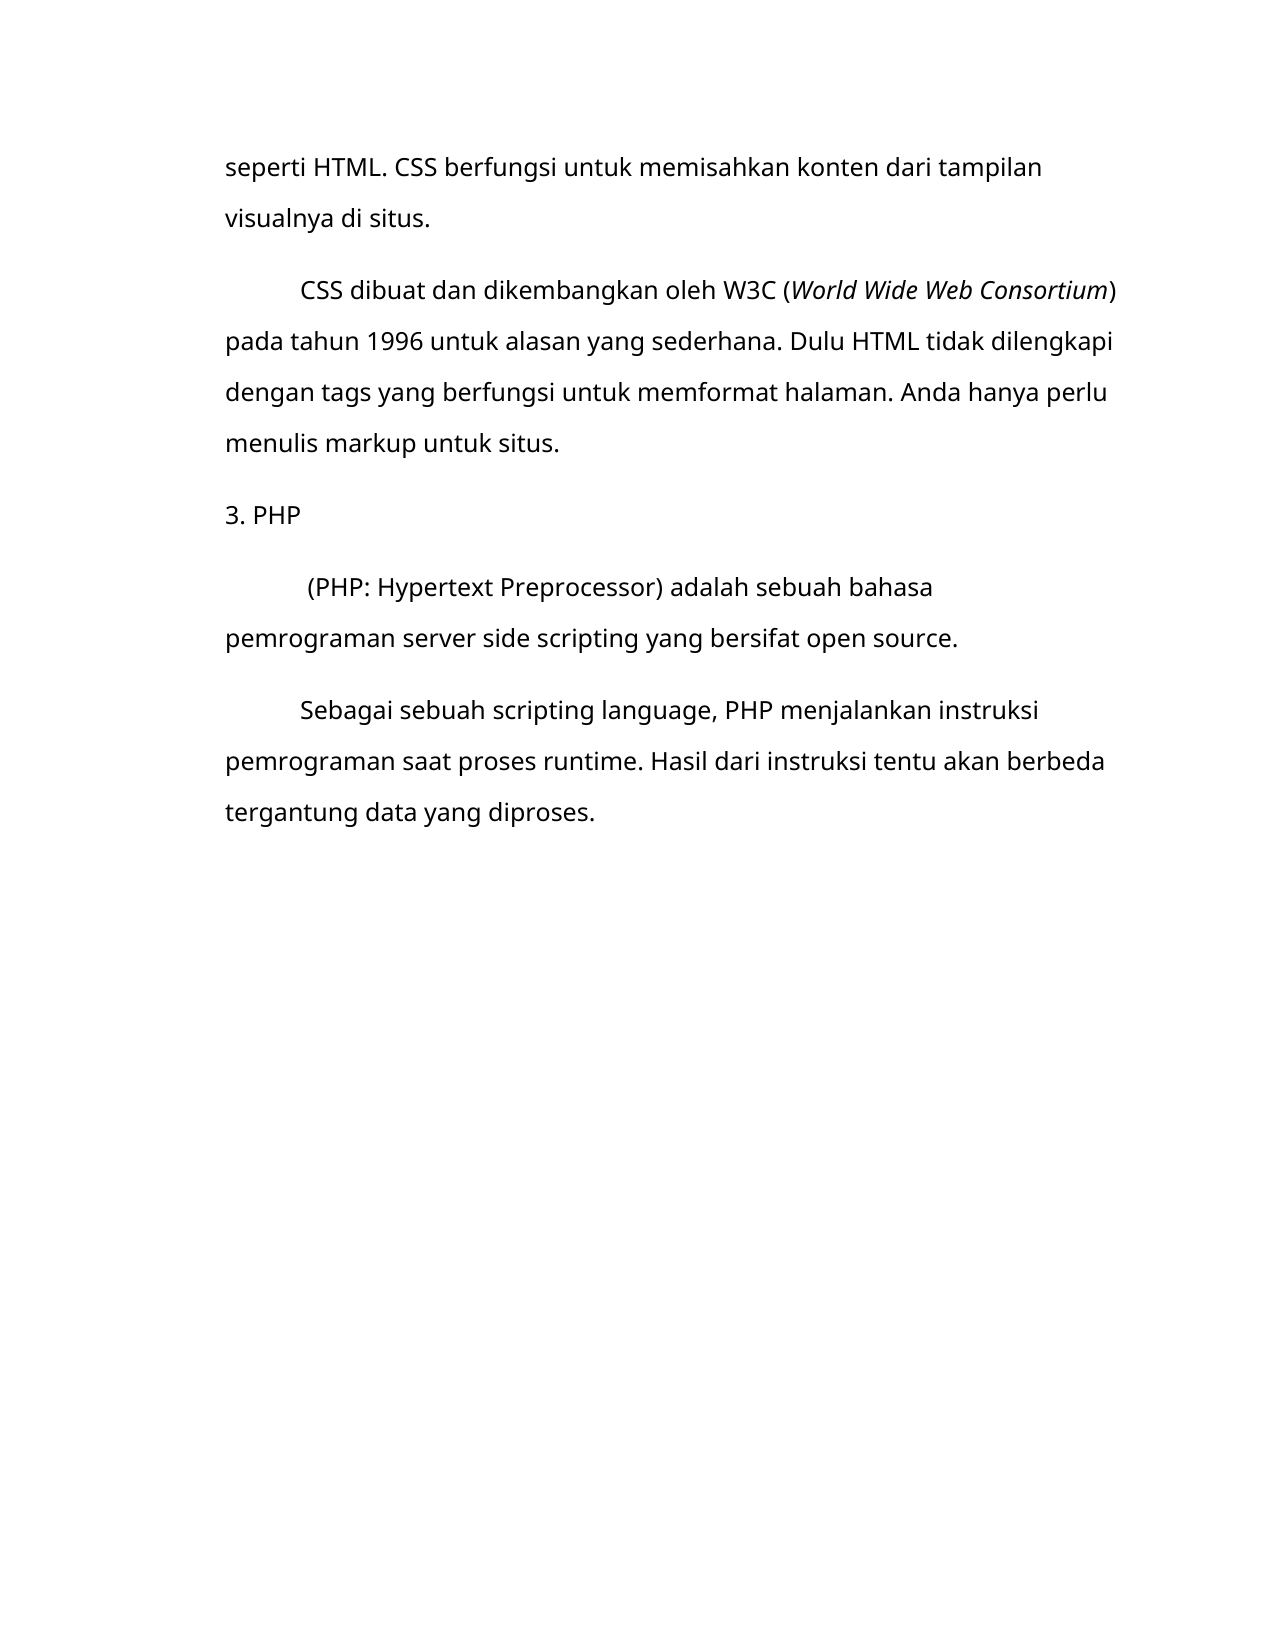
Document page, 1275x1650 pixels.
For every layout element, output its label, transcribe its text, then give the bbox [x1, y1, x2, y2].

text Sebagai sebuah scripting language, PHP menjalankan instruksi pemrograman saat proses runtime. Hasil dari instruksi tentu akan berbeda tergantung data yang diproses. [225, 693, 1125, 829]
text (PHP: Hypertext Preprocessor) adalah sebuah bahasa pemrograman server side scripting yang bersifat open source. [225, 570, 1125, 655]
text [225, 150, 1125, 235]
text 3. PHP [150, 498, 1125, 532]
text CSS dibuat dan dikembangkan oleh W3C (World Wide Web Consortium) pada tahun 1996 untuk alasan yang sederhana. Dulu HTML tidak dilengkapi dengan tags yang berfungsi untuk memformat halaman. Anda hanya perlu menulis markup untuk situs. [225, 273, 1125, 460]
